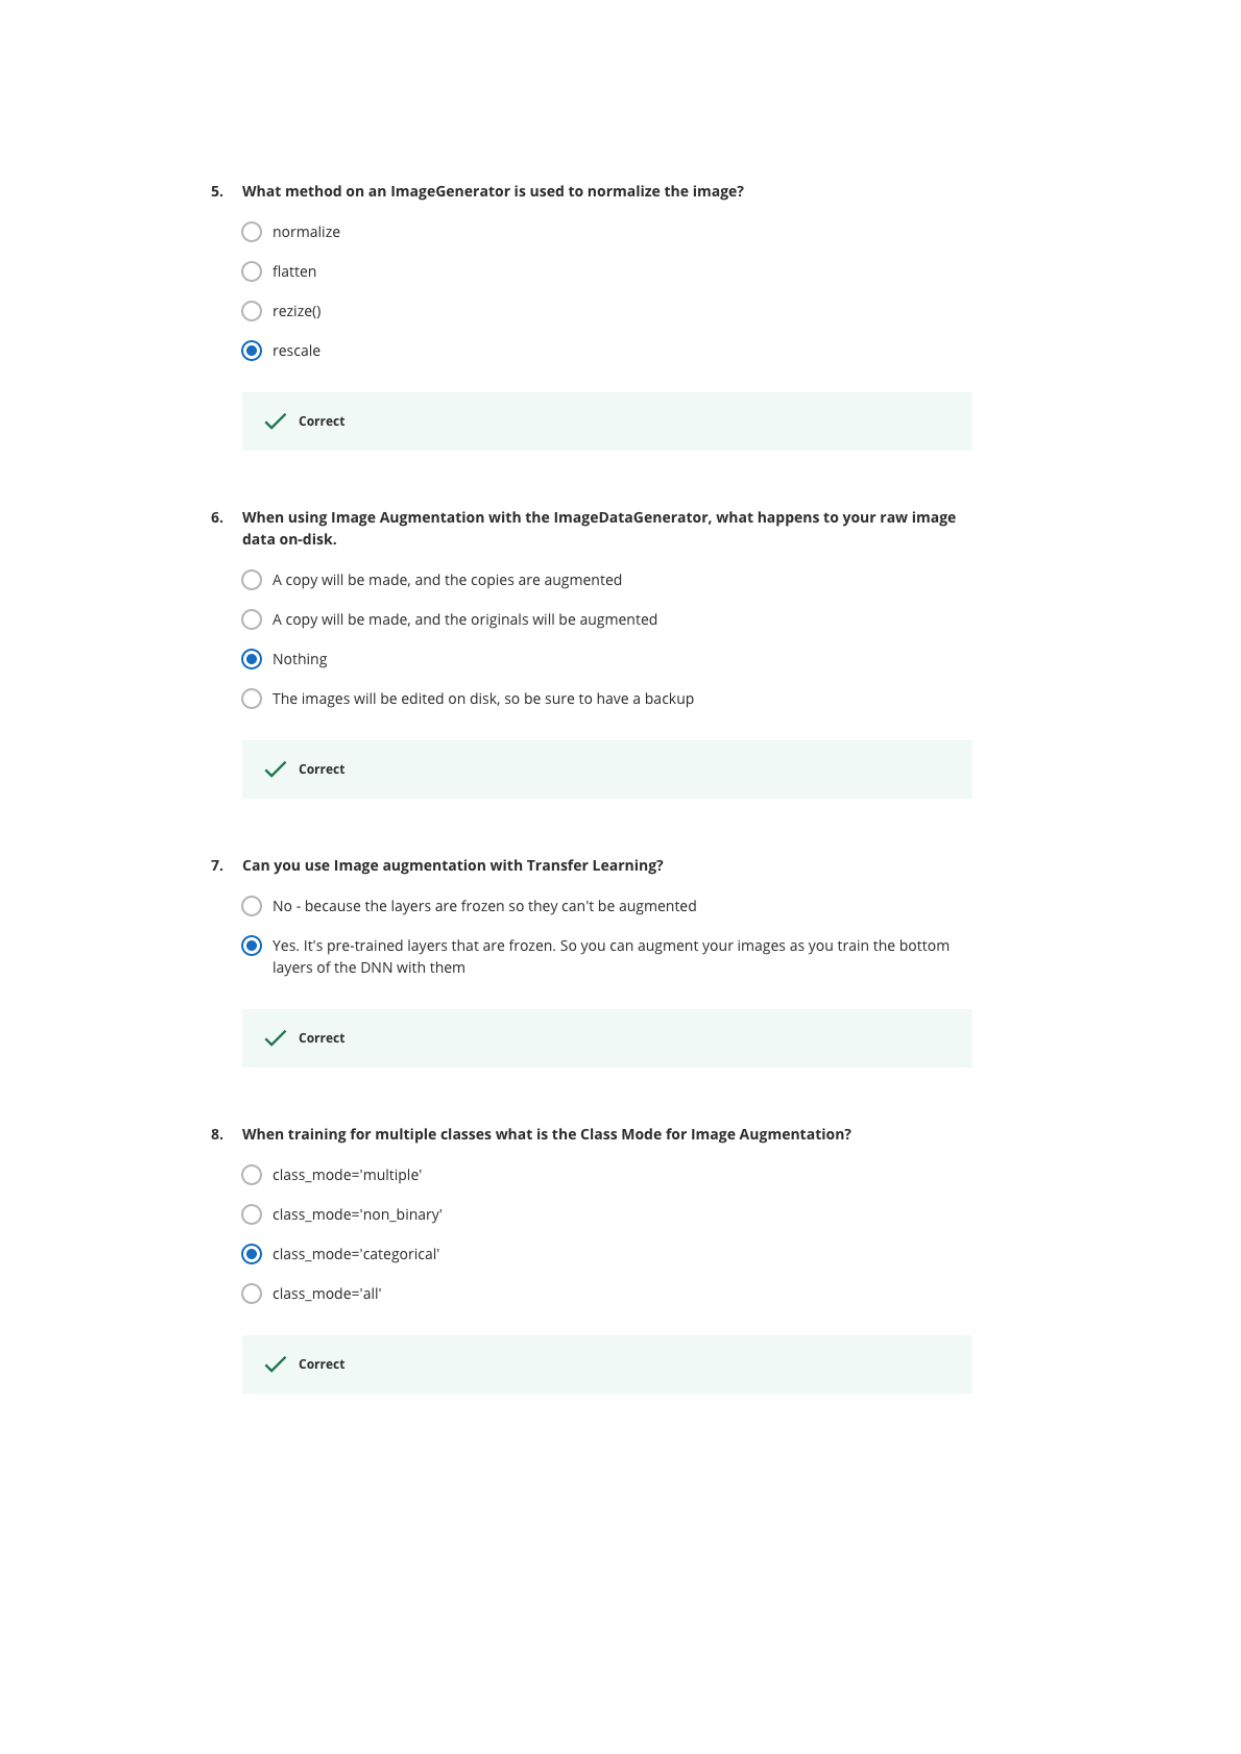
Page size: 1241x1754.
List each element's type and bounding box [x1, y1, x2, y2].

picture [187, 162, 1009, 1402]
